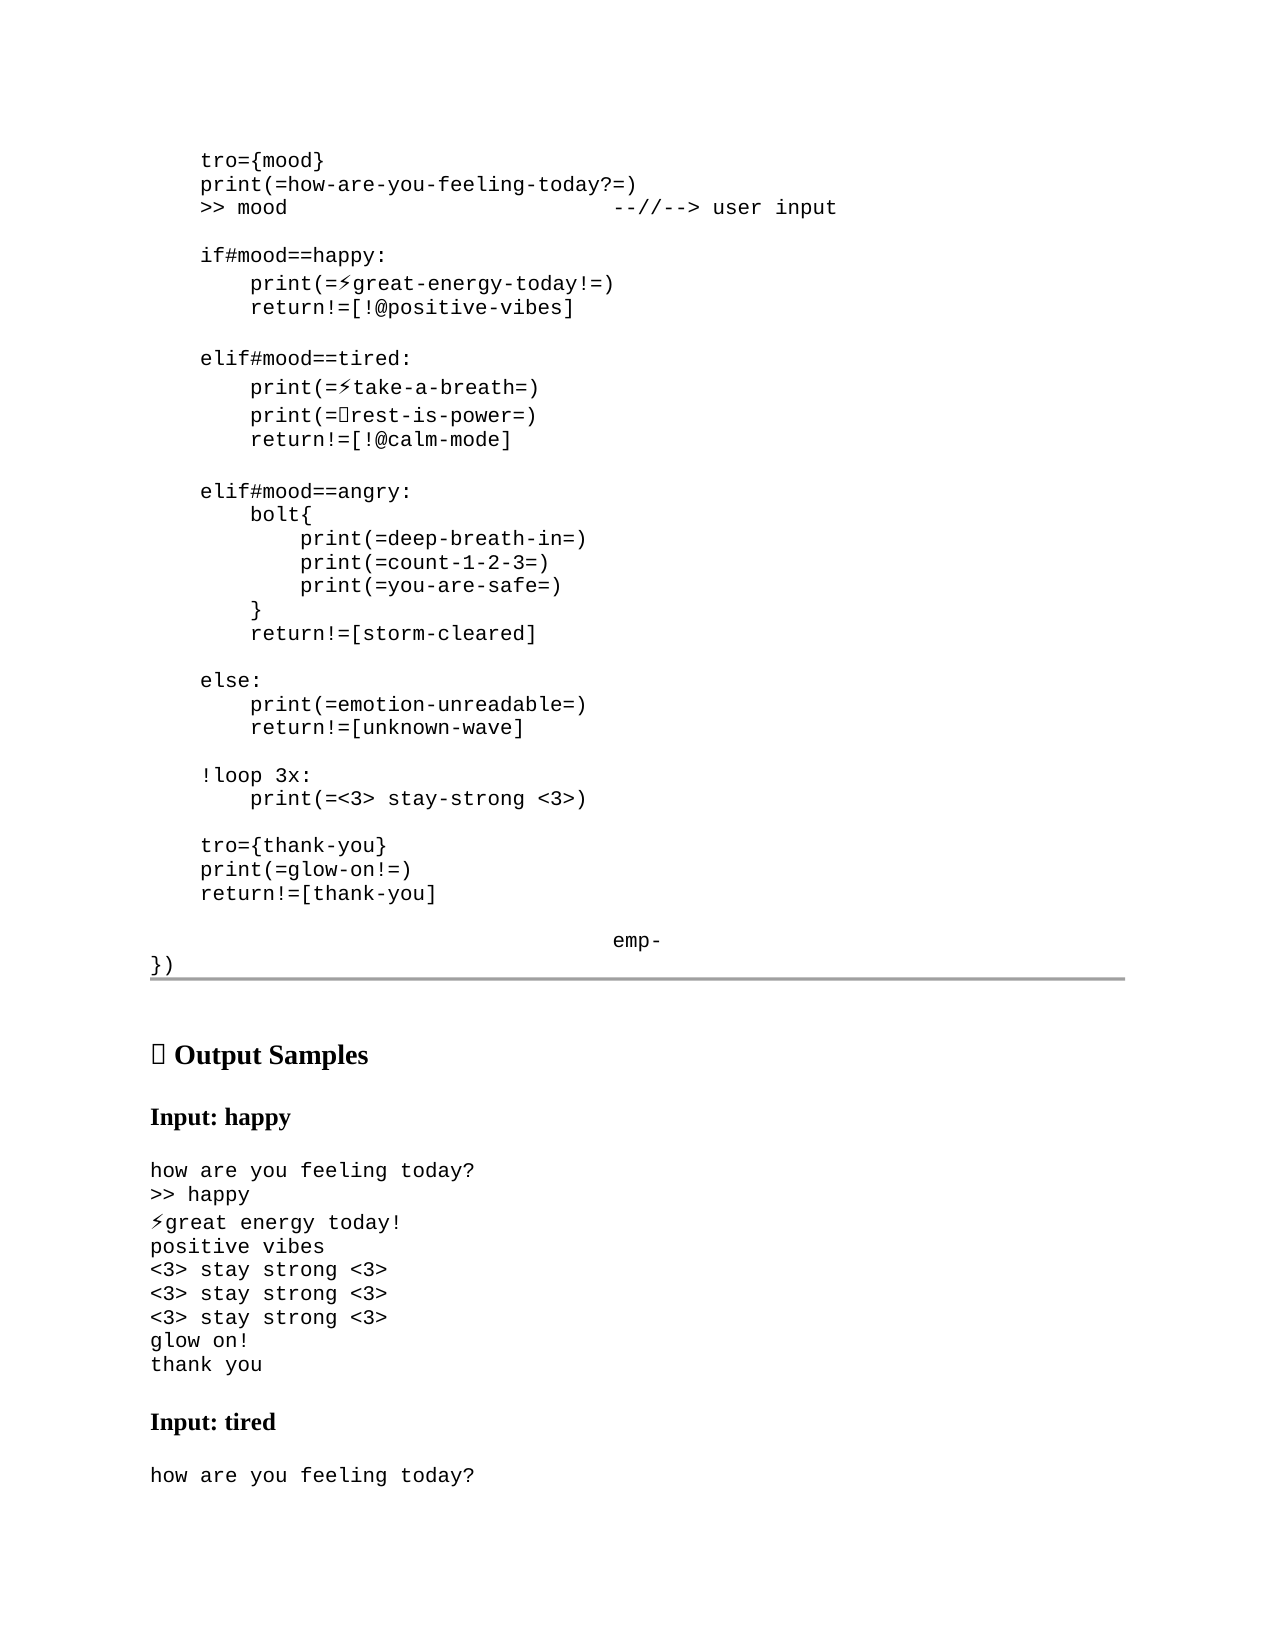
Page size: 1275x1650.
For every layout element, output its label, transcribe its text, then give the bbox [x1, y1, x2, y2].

text return!=[thank-you] [150, 883, 1125, 906]
text elif#mood==angry: [150, 481, 1125, 504]
text bolt{ [150, 504, 1125, 528]
text return!=[unknown-wave] [150, 717, 1125, 741]
text if#mood==happy: [150, 244, 1125, 268]
text <3> stay strong <3> [150, 1307, 1125, 1330]
text print(=glow-on!=) [150, 859, 1125, 883]
text <3> stay strong <3> [150, 1259, 1125, 1283]
text return!=[storm-cleared] [150, 623, 1125, 646]
text return!=[!@positive-vibes] [150, 297, 1125, 320]
text glow on! [150, 1330, 1125, 1354]
text tro={thank-you} [150, 836, 1125, 859]
text print(=emotion-unreadable=) [150, 694, 1125, 717]
text print(=deep-breath-in=) [150, 528, 1125, 552]
text tro={mood} [150, 150, 1125, 174]
text >> happy [150, 1184, 1125, 1207]
text print(=⚡great-energy-today!=) [150, 268, 1125, 297]
text else: [150, 670, 1125, 694]
text how are you feeling today? [150, 1160, 1125, 1184]
text } [150, 599, 1125, 623]
text 🔽 Output Samples [150, 1034, 1125, 1073]
text elif#mood==tired: [150, 348, 1125, 372]
text Input: happy [150, 1102, 1125, 1131]
text }) [150, 954, 1125, 977]
text print(=how-are-you-feeling-today?=) [150, 174, 1125, 197]
text return!=[!@calm-mode] [150, 429, 1125, 453]
text print(=<3> stay-strong <3>) [150, 788, 1125, 812]
text emp- [150, 930, 1125, 954]
text print(=🌙rest-is-power=) [150, 401, 1125, 429]
text how are you feeling today? [150, 1465, 1125, 1488]
text print(=you-are-safe=) [150, 575, 1125, 599]
text print(=⚡take-a-breath=) [150, 372, 1125, 401]
text >> mood --//--> user input [150, 197, 1125, 221]
text Input: tired [150, 1407, 1125, 1436]
text ⚡great energy today! [150, 1207, 1125, 1236]
text <3> stay strong <3> [150, 1283, 1125, 1307]
text print(=count-1-2-3=) [150, 552, 1125, 575]
text positive vibes [150, 1236, 1125, 1259]
text thank you [150, 1354, 1125, 1378]
text !loop 3x: [150, 764, 1125, 788]
